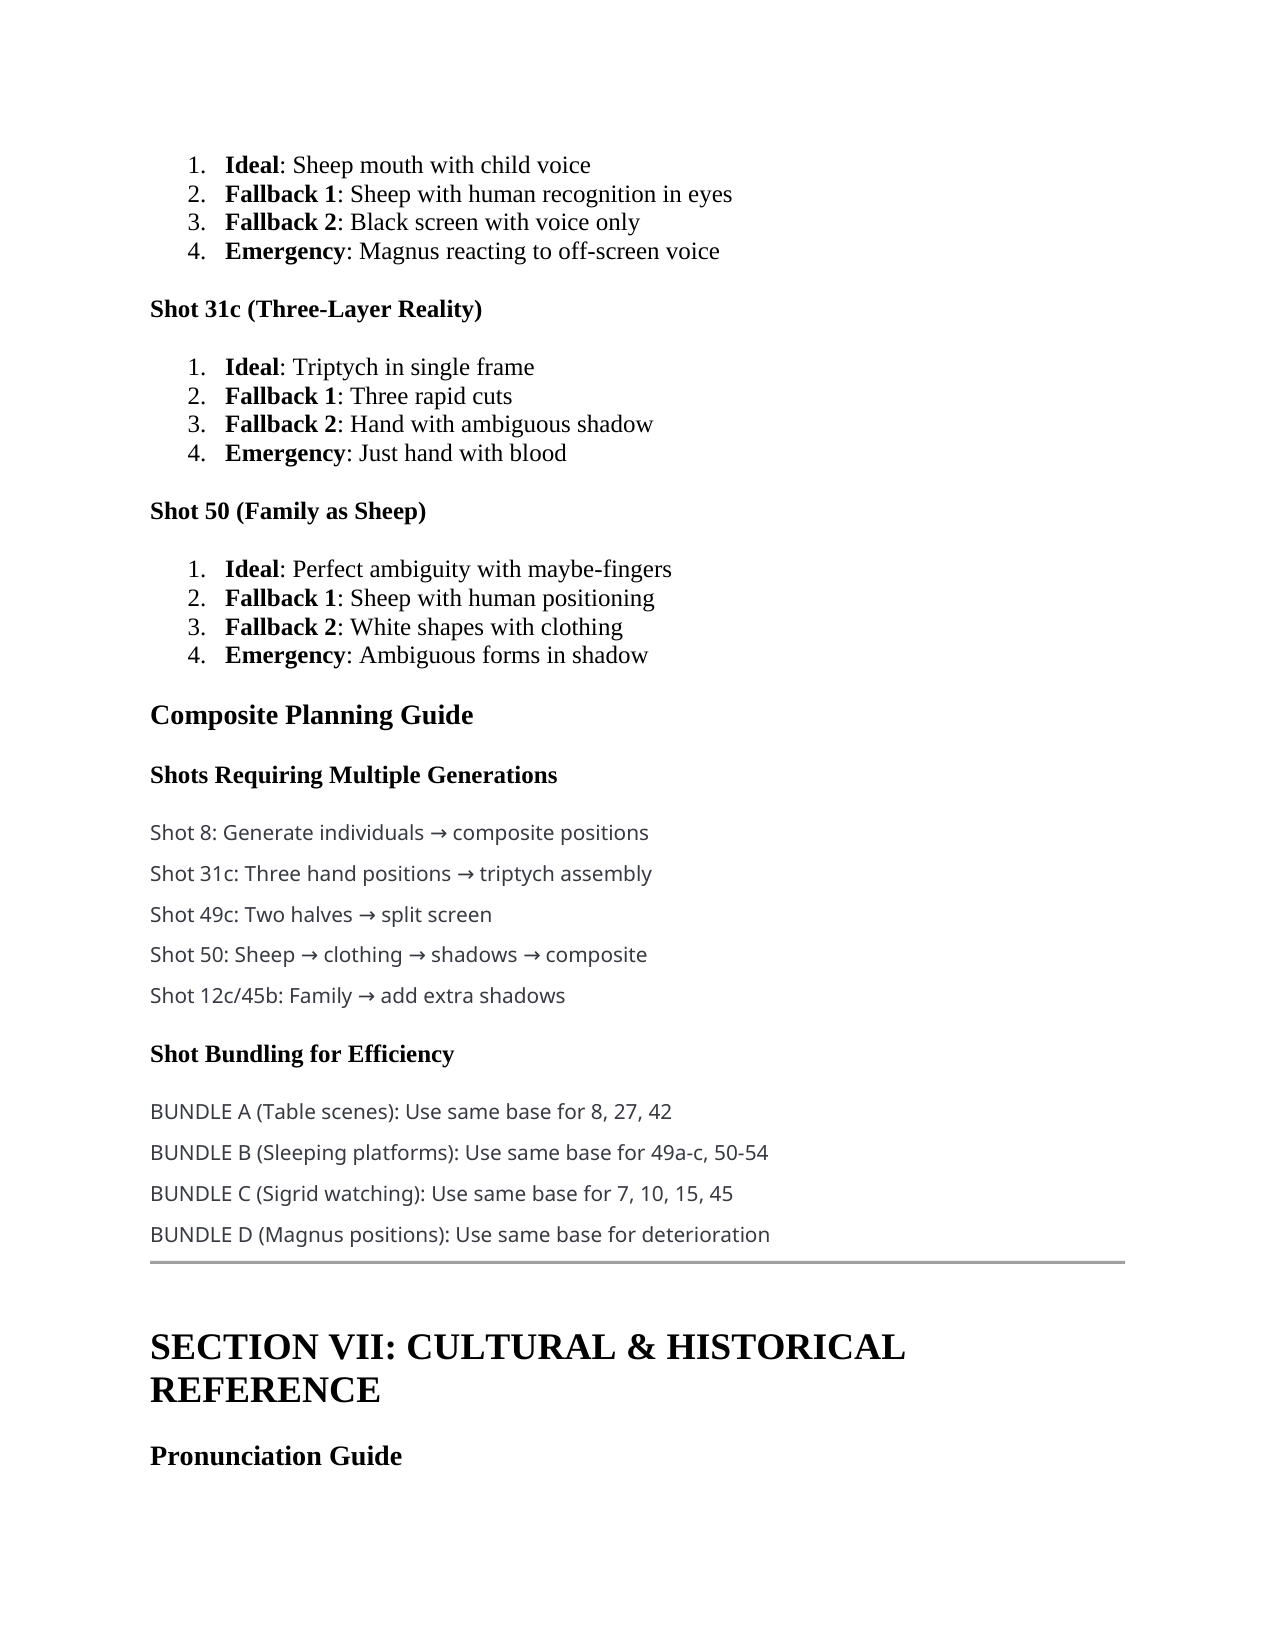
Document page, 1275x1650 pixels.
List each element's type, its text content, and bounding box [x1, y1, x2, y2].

list Ideal: Sheep mouth with child voice [187, 150, 1125, 179]
list Fallback 2: Black screen with voice only [187, 207, 1125, 236]
list Emergency: Just hand with blood [187, 438, 1125, 467]
text Shot 50 (Family as Sheep) [150, 496, 1125, 525]
list Ideal: Triptych in single frame [187, 352, 1125, 381]
text Shots Requiring Multiple Generations [150, 760, 1125, 789]
text SECTION VII: CULTURAL & HISTORICAL REFERENCE [150, 1324, 1125, 1410]
text Shot 12c/45b: Family → add extra shadows [150, 982, 1125, 1010]
text Pronunciation Guide [150, 1439, 1125, 1472]
list Fallback 1: Three rapid cuts [187, 381, 1125, 409]
list Emergency: Ambiguous forms in shadow [187, 640, 1125, 669]
text BUNDLE B (Sleeping platforms): Use same base for 49a-c, 50-54 [150, 1138, 1125, 1166]
list Ideal: Perfect ambiguity with maybe-fingers [187, 554, 1125, 583]
list Fallback 1: Sheep with human recognition in eyes [187, 179, 1125, 207]
text Shot 49c: Two halves → split screen [150, 900, 1125, 928]
text Shot 50: Sheep → clothing → shadows → composite [150, 941, 1125, 969]
text Composite Planning Guide [150, 698, 1125, 731]
list Emergency: Magnus reacting to off-screen voice [187, 236, 1125, 265]
text Shot 8: Generate individuals → composite positions [150, 818, 1125, 846]
list Fallback 2: White shapes with clothing [187, 612, 1125, 640]
text Shot 31c (Three-Layer Reality) [150, 294, 1125, 323]
text BUNDLE C (Sigrid watching): Use same base for 7, 10, 15, 45 [150, 1179, 1125, 1207]
list Fallback 1: Sheep with human positioning [187, 583, 1125, 612]
text Shot Bundling for Efficiency [150, 1039, 1125, 1068]
text BUNDLE A (Table scenes): Use same base for 8, 27, 42 [150, 1097, 1125, 1126]
text Shot 31c: Three hand positions → triptych assembly [150, 859, 1125, 887]
list Fallback 2: Hand with ambiguous shadow [187, 409, 1125, 438]
text BUNDLE D (Magnus positions): Use same base for deterioration [150, 1220, 1125, 1248]
